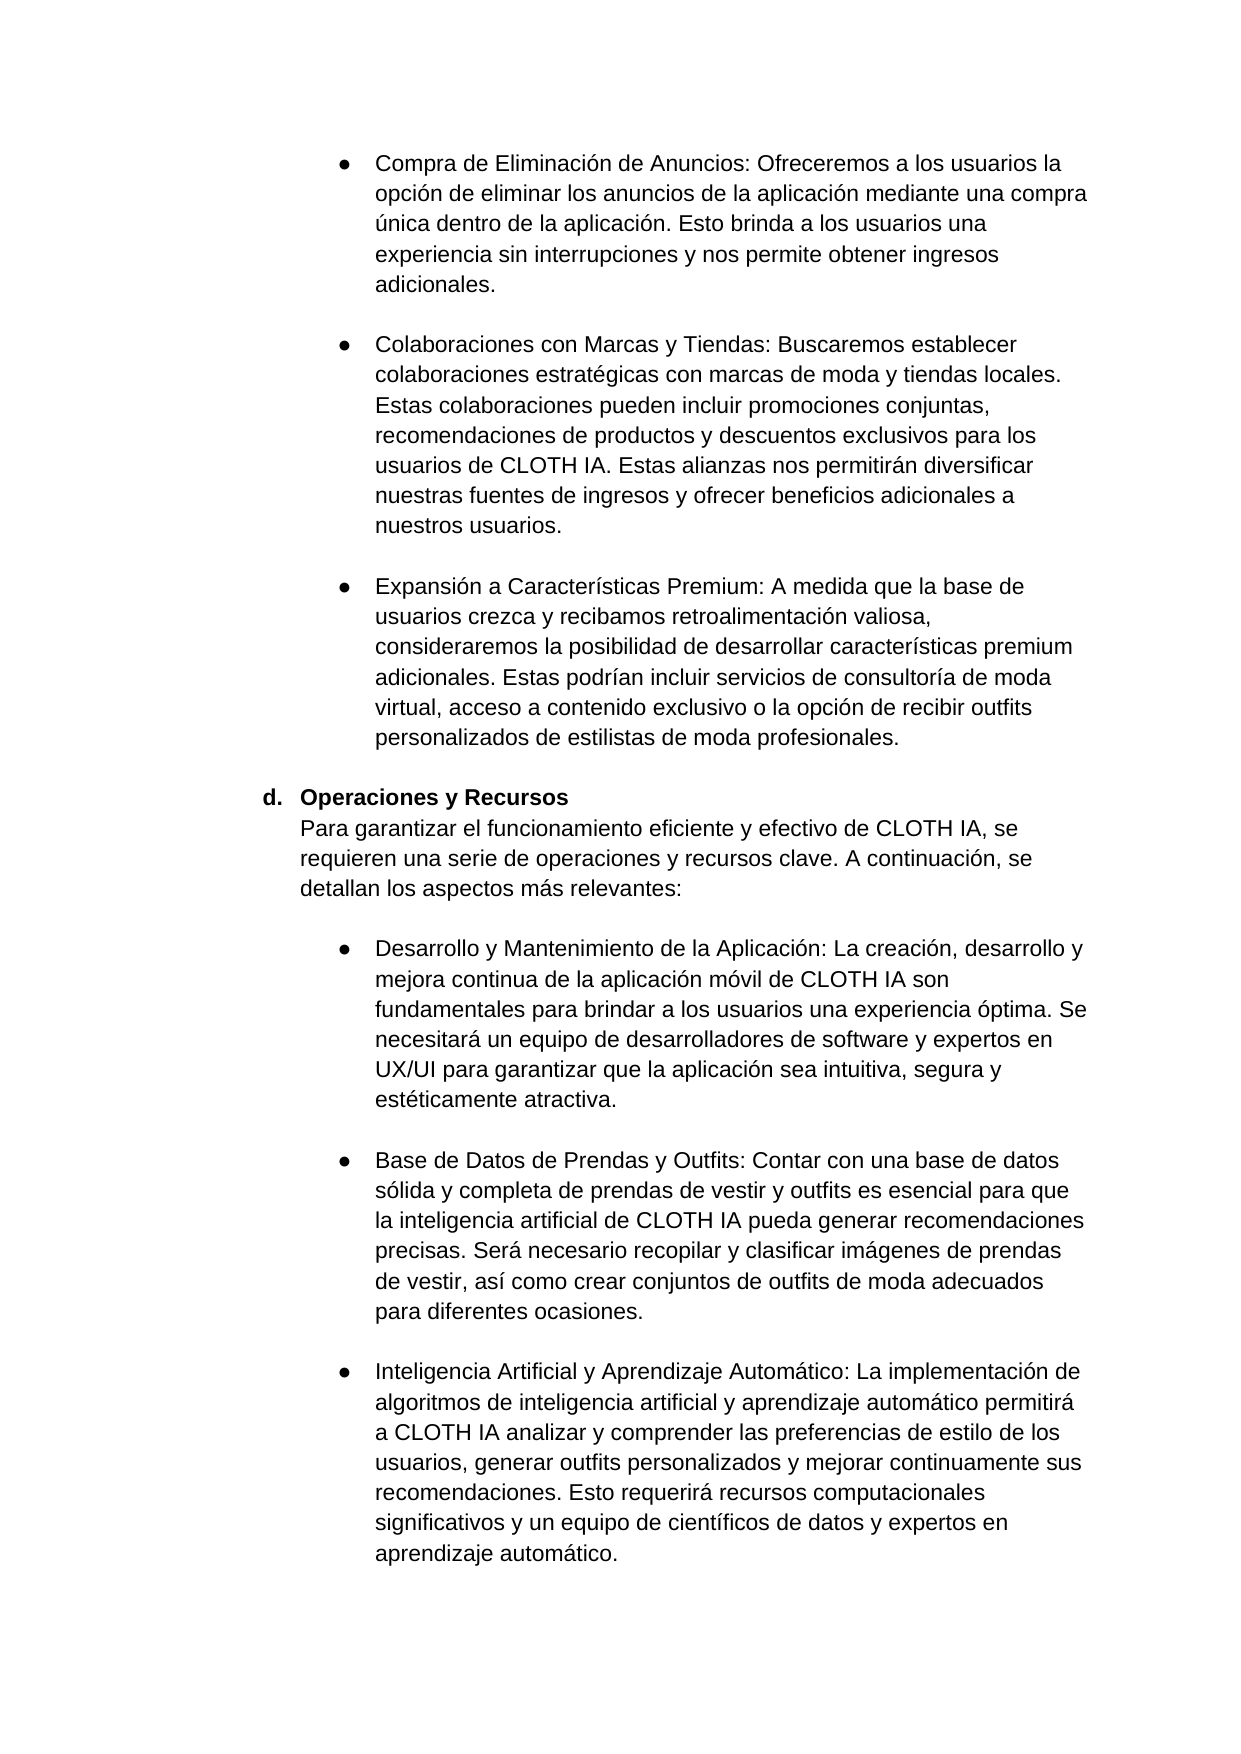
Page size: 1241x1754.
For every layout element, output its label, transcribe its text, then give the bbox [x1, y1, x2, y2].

list Desarrollo y Mantenimiento de la Aplicación: La creación, desarrollo y mejora continua de la aplicación móvil de CLOTH IA son fundamentales para brindar a los usuarios una experiencia óptima. Se necesitará un equipo de desarrolladores de software y expertos en UX/UI para garantizar que la aplicación sea intuitiva, segura y estéticamente atractiva. [337, 935, 1090, 1113]
list Inteligencia Artificial y Aprendizaje Automático: La implementación de algoritmos de inteligencia artificial y aprendizaje automático permitirá a CLOTH IA analizar y comprender las preferencias de estilo de los usuarios, generar outfits personalizados y mejorar continuamente sus recomendaciones. Esto requerirá recursos computacionales significativos y un equipo de científicos de datos y expertos en aprendizaje automático. [337, 1358, 1090, 1566]
list Base de Datos de Prendas y Outfits: Contar con una base de datos sólida y completa de prendas de vestir y outfits es esencial para que la inteligencia artificial de CLOTH IA pueda generar recomendaciones precisas. Será necesario recopilar y clasificar imágenes de prendas de vestir, así como crear conjuntos de outfits de moda adecuados para diferentes ocasiones. [337, 1147, 1090, 1324]
list Compra de Eliminación de Anuncios: Ofreceremos a los usuarios la opción de eliminar los anuncios de la aplicación mediante una compra única dentro de la aplicación. Esto brinda a los usuarios una experiencia sin interrupciones y nos permite obtener ingresos adicionales. [337, 150, 1090, 297]
list Colaboraciones con Marcas y Tiendas: Buscaremos establecer colaboraciones estratégicas con marcas de moda y tiendas locales. Estas colaboraciones pueden incluir promociones conjuntas, recomendaciones de productos y descuentos exclusivos para los usuarios de CLOTH IA. Estas alianzas nos permitirán diversificar nuestras fuentes de ingresos y ofrecer beneficios adicionales a nuestros usuarios. [337, 331, 1090, 539]
list Operaciones y Recursos [262, 784, 1090, 811]
list Expansión a Características Premium: A medida que la base de usuarios crezca y recibamos retroalimentación valiosa, consideraremos la posibilidad de desarrollar características premium adicionales. Estas podrían incluir servicios de consultoría de moda virtual, acceso a contenido exclusivo o la opción de recibir outfits personalizados de estilistas de moda profesionales. [337, 573, 1090, 750]
text Para garantizar el funcionamiento eficiente y efectivo de CLOTH IA, se requieren una serie de operaciones y recursos clave. A continuación, se detallan los aspectos más relevantes: [300, 814, 1090, 901]
